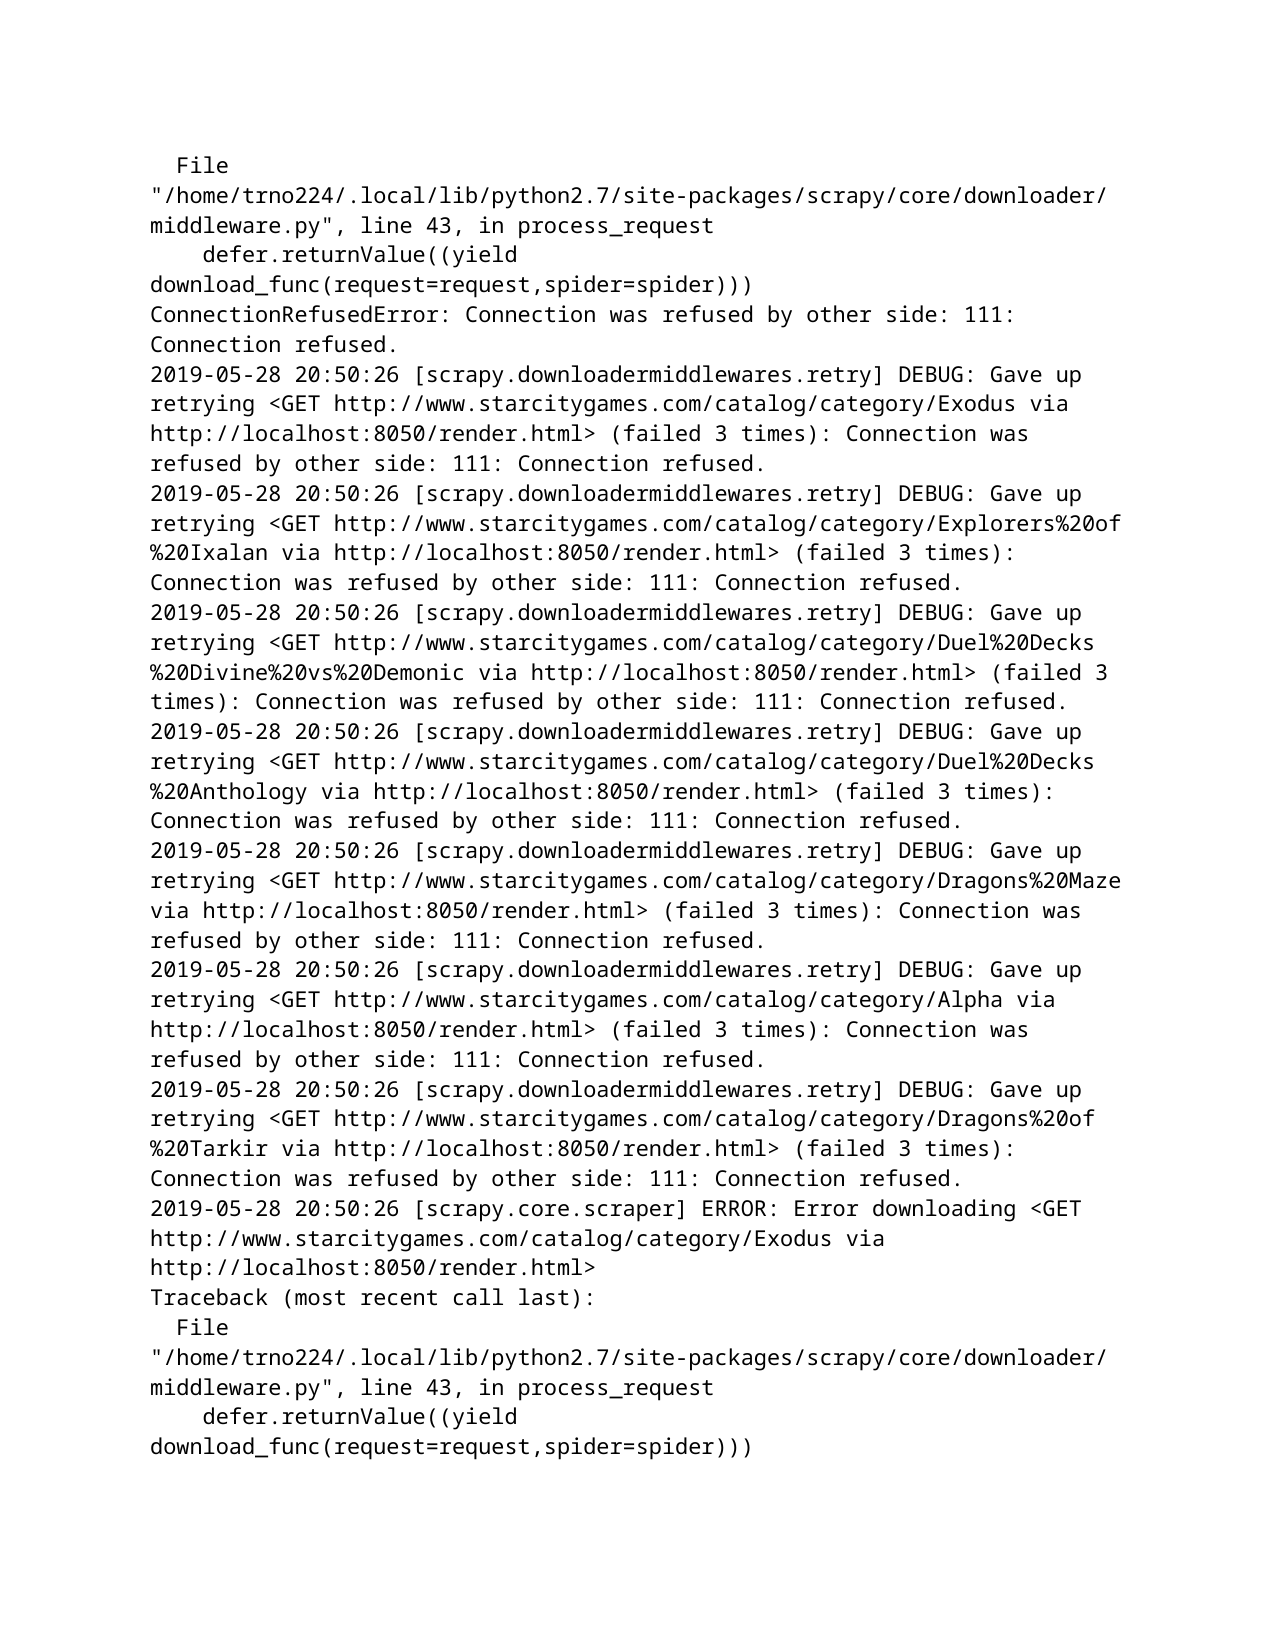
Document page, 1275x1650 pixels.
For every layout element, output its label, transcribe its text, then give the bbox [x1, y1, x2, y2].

text 2019-05-28 20:50:26 [scrapy.downloadermiddlewares.retry] DEBUG: Gave up retrying <GET http://www.starcitygames.com/catalog/category/Duel%20Decks%20Anthology via http://localhost:8050/render.html> (failed 3 times): Connection was refused by other side: 111: Connection refused. [150, 716, 1125, 835]
text defer.returnValue((yield download_func(request=request,spider=spider))) [150, 1401, 1125, 1461]
text defer.returnValue((yield download_func(request=request,spider=spider))) [150, 239, 1125, 299]
text Traceback (most recent call last): [150, 1282, 1125, 1312]
text 2019-05-28 20:50:26 [scrapy.downloadermiddlewares.retry] DEBUG: Gave up retrying <GET http://www.starcitygames.com/catalog/category/Dragons%20of%20Tarkir via http://localhost:8050/render.html> (failed 3 times): Connection was refused by other side: 111: Connection refused. [150, 1073, 1125, 1193]
text 2019-05-28 20:50:26 [scrapy.downloadermiddlewares.retry] DEBUG: Gave up retrying <GET http://www.starcitygames.com/catalog/category/Alpha via http://localhost:8050/render.html> (failed 3 times): Connection was refused by other side: 111: Connection refused. [150, 954, 1125, 1073]
text File "/home/trno224/.local/lib/python2.7/site-packages/scrapy/core/downloader/middleware.py", line 43, in process_request [150, 150, 1125, 239]
text 2019-05-28 20:50:26 [scrapy.downloadermiddlewares.retry] DEBUG: Gave up retrying <GET http://www.starcitygames.com/catalog/category/Explorers%20of%20Ixalan via http://localhost:8050/render.html> (failed 3 times): Connection was refused by other side: 111: Connection refused. [150, 478, 1125, 597]
text 2019-05-28 20:50:26 [scrapy.core.scraper] ERROR: Error downloading <GET http://www.starcitygames.com/catalog/category/Exodus via http://localhost:8050/render.html> [150, 1193, 1125, 1282]
text File "/home/trno224/.local/lib/python2.7/site-packages/scrapy/core/downloader/middleware.py", line 43, in process_request [150, 1312, 1125, 1401]
text 2019-05-28 20:50:26 [scrapy.downloadermiddlewares.retry] DEBUG: Gave up retrying <GET http://www.starcitygames.com/catalog/category/Dragons%20Maze via http://localhost:8050/render.html> (failed 3 times): Connection was refused by other side: 111: Connection refused. [150, 835, 1125, 954]
text ConnectionRefusedError: Connection was refused by other side: 111: Connection refused. [150, 299, 1125, 358]
text 2019-05-28 20:50:26 [scrapy.downloadermiddlewares.retry] DEBUG: Gave up retrying <GET http://www.starcitygames.com/catalog/category/Duel%20Decks%20Divine%20vs%20Demonic via http://localhost:8050/render.html> (failed 3 times): Connection was refused by other side: 111: Connection refused. [150, 597, 1125, 716]
text 2019-05-28 20:50:26 [scrapy.downloadermiddlewares.retry] DEBUG: Gave up retrying <GET http://www.starcitygames.com/catalog/category/Exodus via http://localhost:8050/render.html> (failed 3 times): Connection was refused by other side: 111: Connection refused. [150, 358, 1125, 478]
